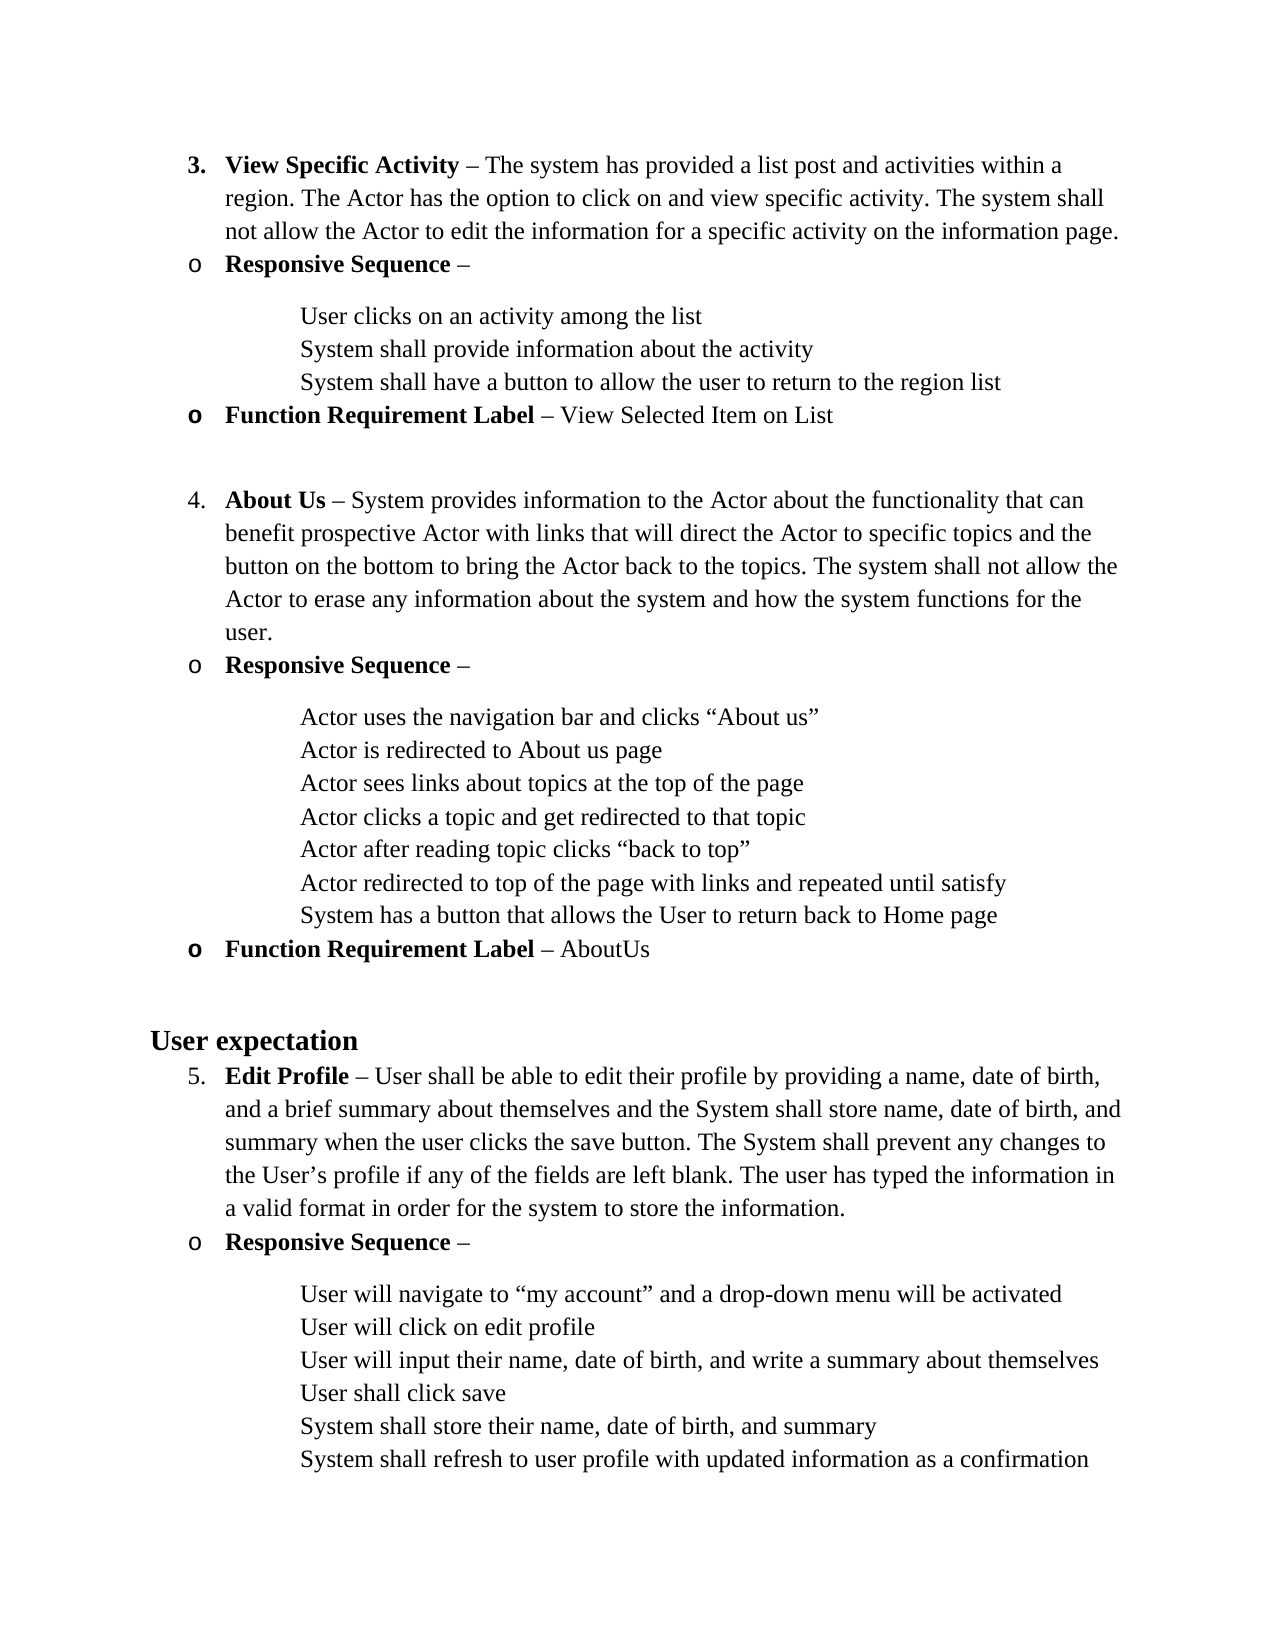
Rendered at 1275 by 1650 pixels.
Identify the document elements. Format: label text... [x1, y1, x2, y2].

text Actor is redirected to About us page [300, 736, 1125, 764]
list Edit Profile – User shall be able to edit their profile by providing a name, date of birth, and a brief summary about themselves and the System shall store name, date of birth, and summary when the user clicks the save button. The System shall prevent any changes to the User’s profile if any of the fields are left blank. The user has typed the information in a valid format in order for the system to store the information. [187, 1061, 1125, 1222]
list About Us – System provides information to the Actor about the functionality that can benefit prospective Actor with links that will direct the Actor to specific topics and the button on the bottom to bring the Actor back to the topics. The system shall not allow the Actor to erase any information about the system and how the system functions for the user. [187, 485, 1125, 646]
text Actor clicks a topic and get redirected to that topic [300, 802, 1125, 830]
text Actor uses the navigation bar and clicks “About us” [300, 702, 1125, 731]
list Responsive Sequence – [187, 1227, 1125, 1257]
text User will click on edit profile [300, 1312, 1125, 1340]
text Actor sees links about topics at the top of the page [300, 768, 1125, 797]
text User clicks on an activity among the list [300, 301, 1125, 330]
text User will navigate to “my account” and a drop-down menu will be activated [300, 1279, 1125, 1307]
list View Specific Activity – The system has provided a list post and activities within a region. The Actor has the option to click on and view specific activity. The system shall not allow the Actor to edit the information for a specific activity on the information page. [187, 150, 1125, 245]
list Responsive Sequence – [187, 650, 1125, 681]
list Function Requirement Label – View Selected Item on List [187, 400, 1125, 431]
text System has a button that allows the User to return back to Home page [300, 901, 1125, 929]
text System shall refresh to user profile with updated information as a confirmation [300, 1444, 1125, 1472]
list Responsive Sequence – [187, 249, 1125, 280]
text User will input their name, date of birth, and write a summary about themselves [300, 1345, 1125, 1373]
text System shall store their name, date of birth, and summary [300, 1411, 1125, 1439]
text System shall provide information about the activity [300, 334, 1125, 363]
text User shall click save [300, 1378, 1125, 1406]
text Actor redirected to top of the page with links and repeated until satisfy [300, 868, 1125, 896]
subtitle User expectation [150, 1023, 1125, 1056]
text Actor after reading topic clicks “back to top” [300, 834, 1125, 863]
text System shall have a button to allow the user to return to the region list [300, 367, 1125, 396]
list Function Requirement Label – AboutUs [187, 934, 1125, 964]
